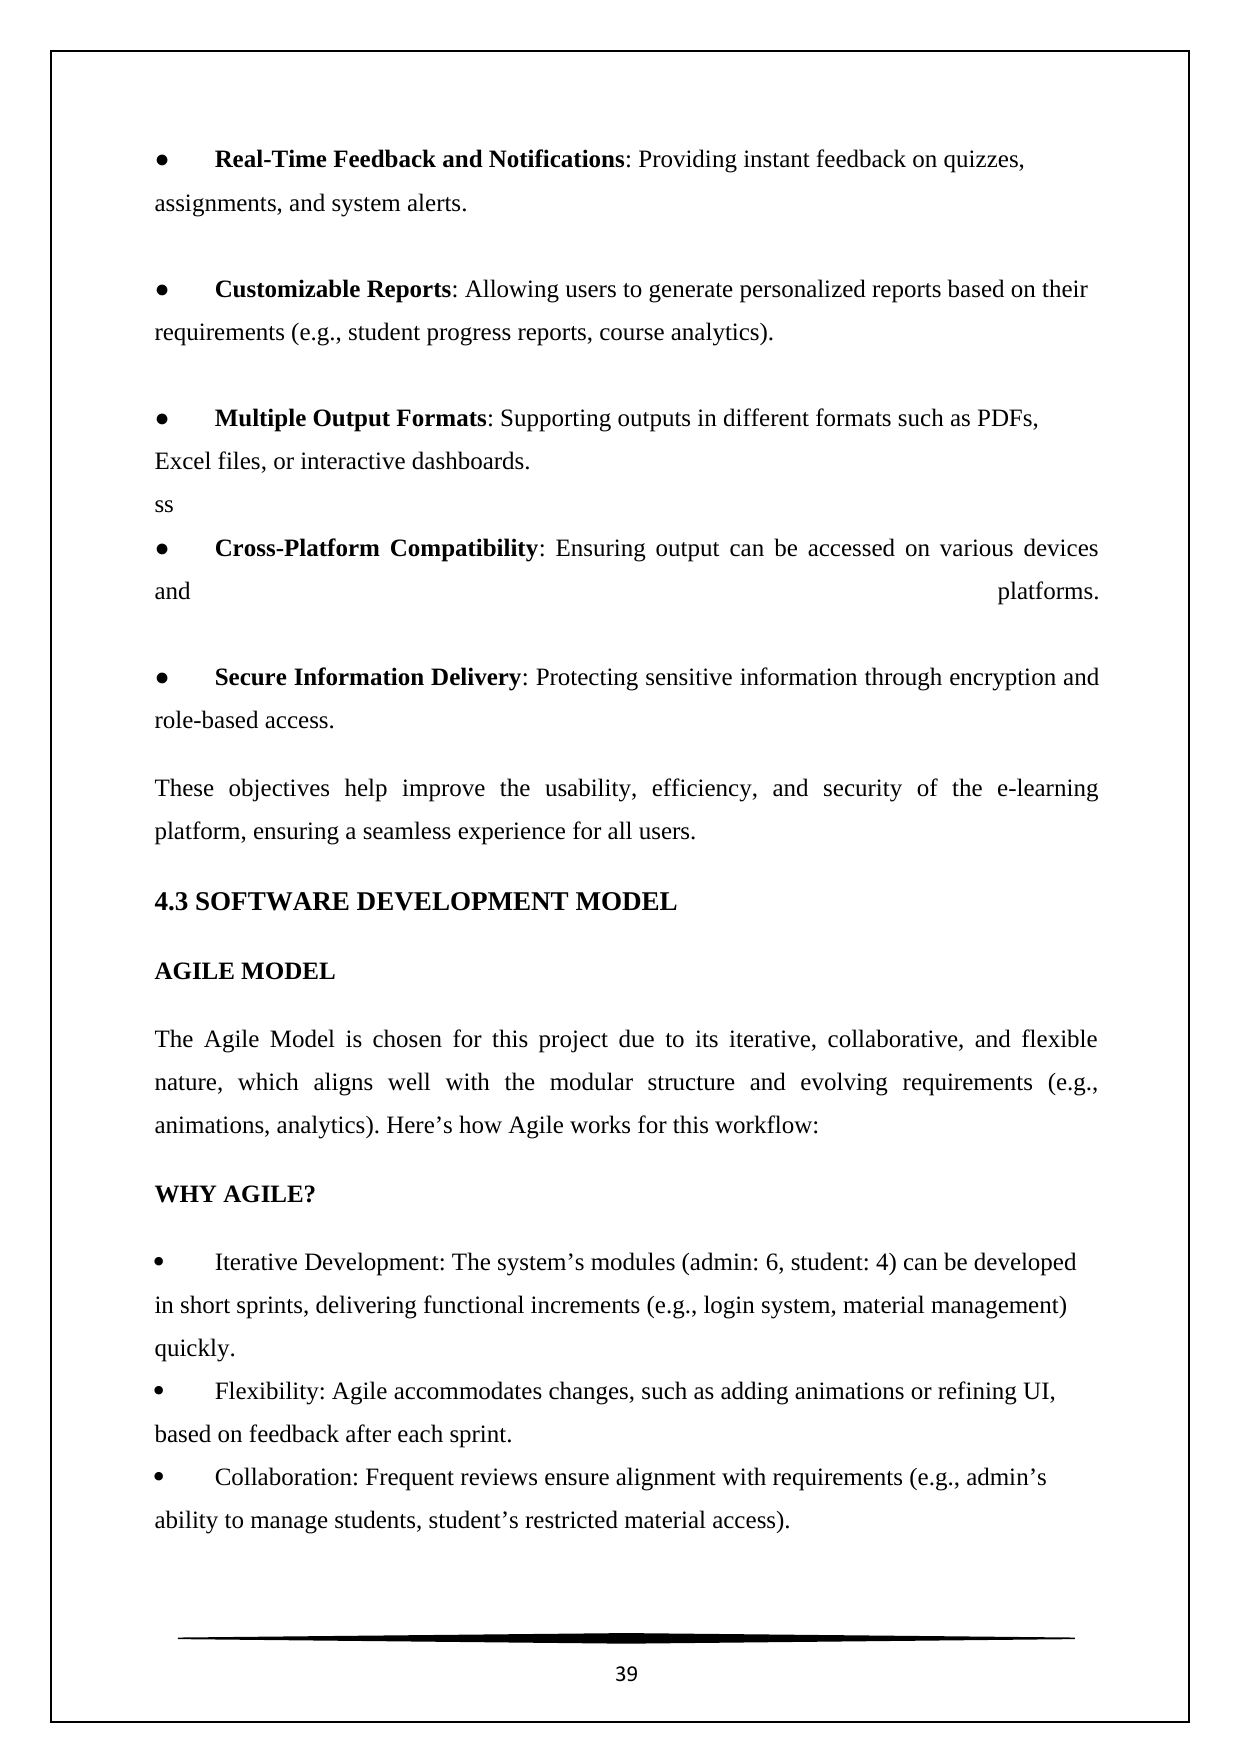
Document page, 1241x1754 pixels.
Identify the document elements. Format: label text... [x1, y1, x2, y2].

list Multiple Output Formats: Supporting outputs in different formats such as PDFs, Excel files, or interactive dashboards. ss [154, 403, 1099, 518]
text AGILE MODEL [154, 956, 1099, 985]
text 4.3 SOFTWARE DEVELOPMENT MODEL [154, 884, 1099, 916]
text WHY AGILE? [154, 1179, 1099, 1207]
list Collaboration: Frequent reviews ensure alignment with requirements (e.g., admin’s ability to manage students, student’s restricted material access). [154, 1462, 1099, 1534]
text The Agile Model is chosen for this project due to its iterative, collaborative, and flexible nature, which aligns well with the modular structure and evolving requirements (e.g., animations, analytics). Here’s how Agile works for this workflow: [154, 1024, 1099, 1139]
list Cross-Platform Compatibility: Ensuring output can be accessed on various devices and platforms. [154, 533, 1099, 648]
list Iterative Development: The system’s modules (admin: 6, student: 4) can be developed in short sprints, delivering functional increments (e.g., login system, material management) quickly. [154, 1247, 1099, 1362]
list Real-Time Feedback and Notifications: Providing instant feedback on quizzes, assignments, and system alerts. [154, 144, 1099, 259]
list Flexibility: Agile accommodates changes, such as adding animations or refining UI, based on feedback after each sprint. [154, 1376, 1099, 1448]
text These objectives help improve the usability, efficiency, and security of the e-learning platform, ensuring a seamless experience for all users. [154, 773, 1099, 845]
list Customizable Reports: Allowing users to generate personalized reports based on their requirements (e.g., student progress reports, course analytics). [154, 274, 1099, 389]
list Secure Information Delivery: Protecting sensitive information through encryption and role-based access. [154, 662, 1099, 734]
